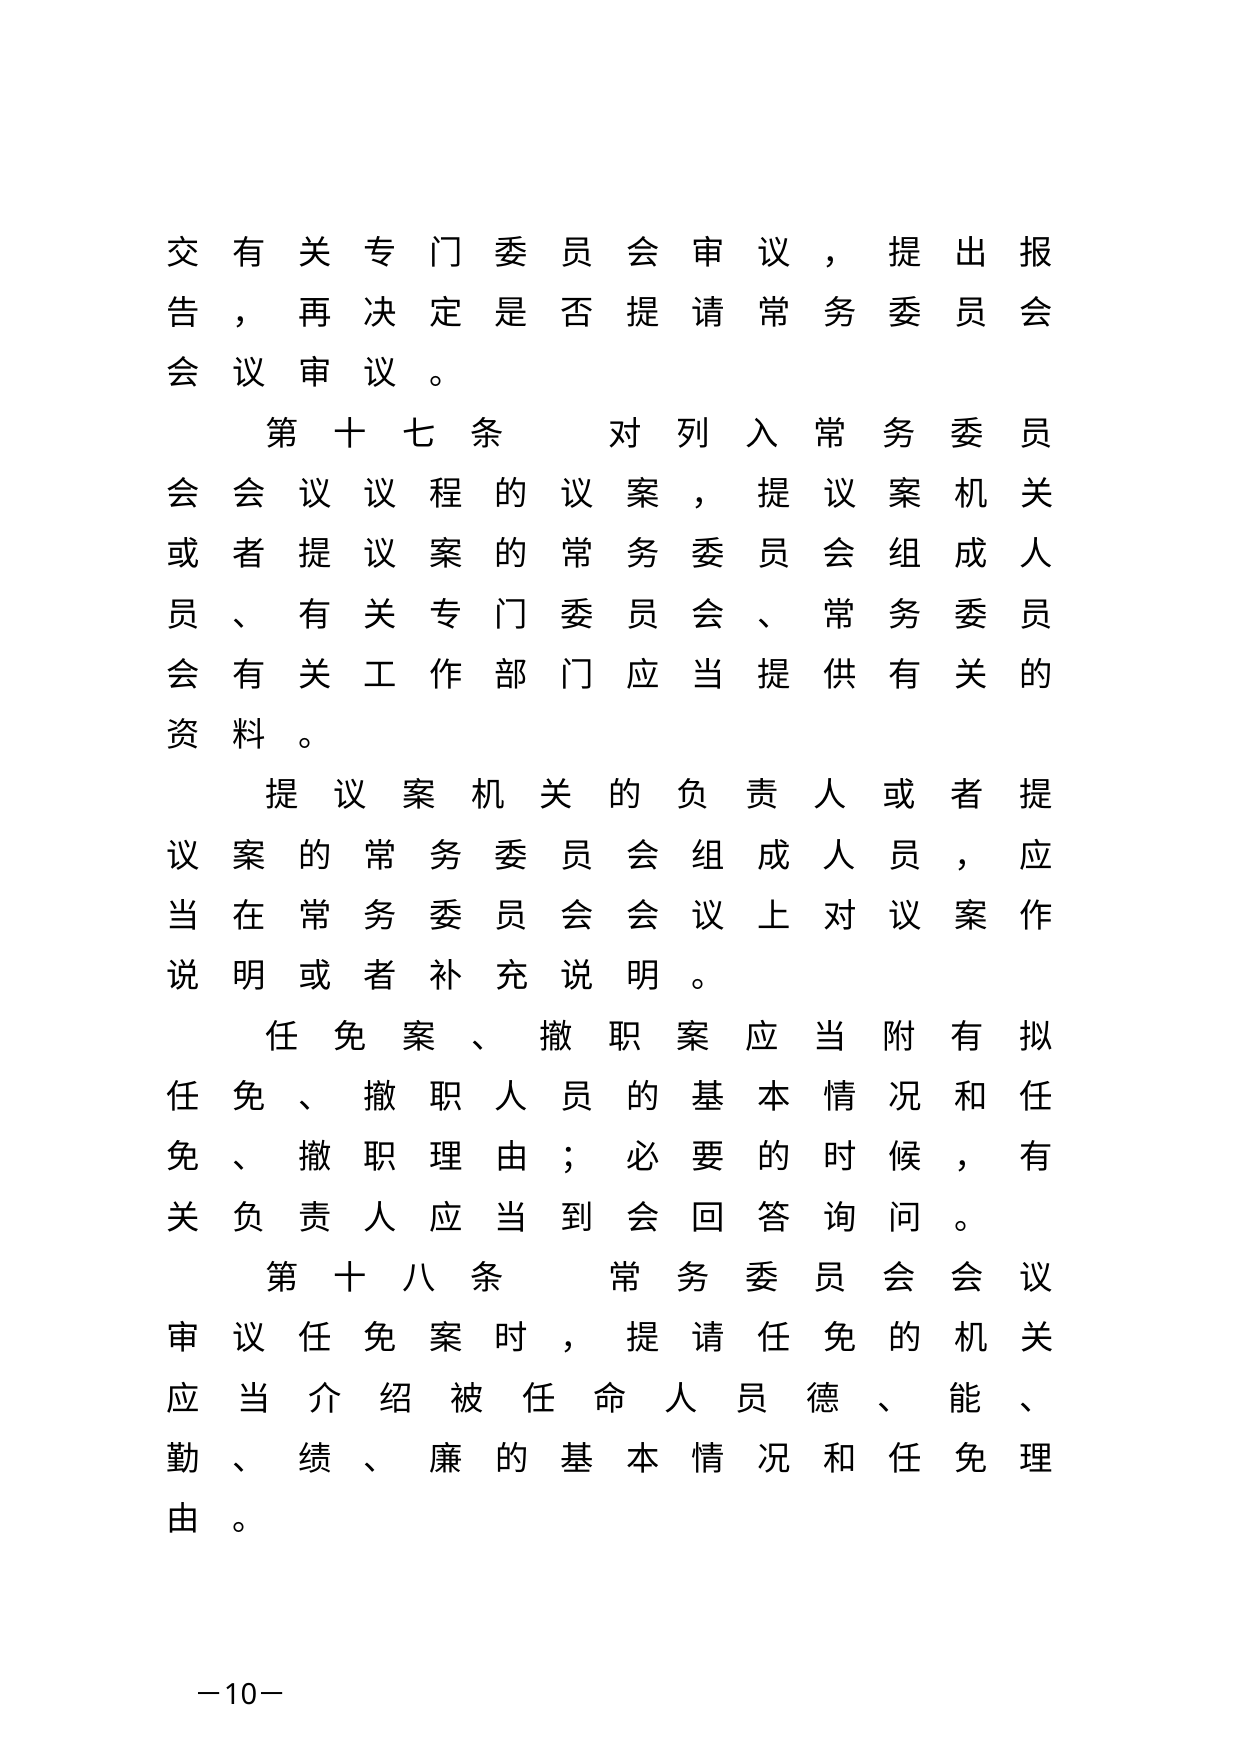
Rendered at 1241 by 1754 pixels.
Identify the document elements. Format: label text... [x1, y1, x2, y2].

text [167, 219, 1085, 400]
text 第十八条 常务委员会会议审议任免案时，提请任免的机关应当介绍被任命人员德、能、勤、绩、廉的基本情况和任免理由。 [167, 1245, 1085, 1546]
text 第十七条 对列入常务委员会会议议程的议案，提议案机关或者提议案的常务委员会组成人员、有关专门委员会、常务委员会有关工作部门应当提供有关的资料。 [167, 400, 1085, 762]
text 提议案机关的负责人或者提议案的常务委员会组成人员，应当在常务委员会会议上对议案作说明或者补充说明。 [167, 762, 1085, 1003]
text 任免案、撤职案应当附有拟任免、撤职人员的基本情况和任免、撤职理由；必要的时候，有关负责人应当到会回答询问。 [167, 1003, 1085, 1245]
